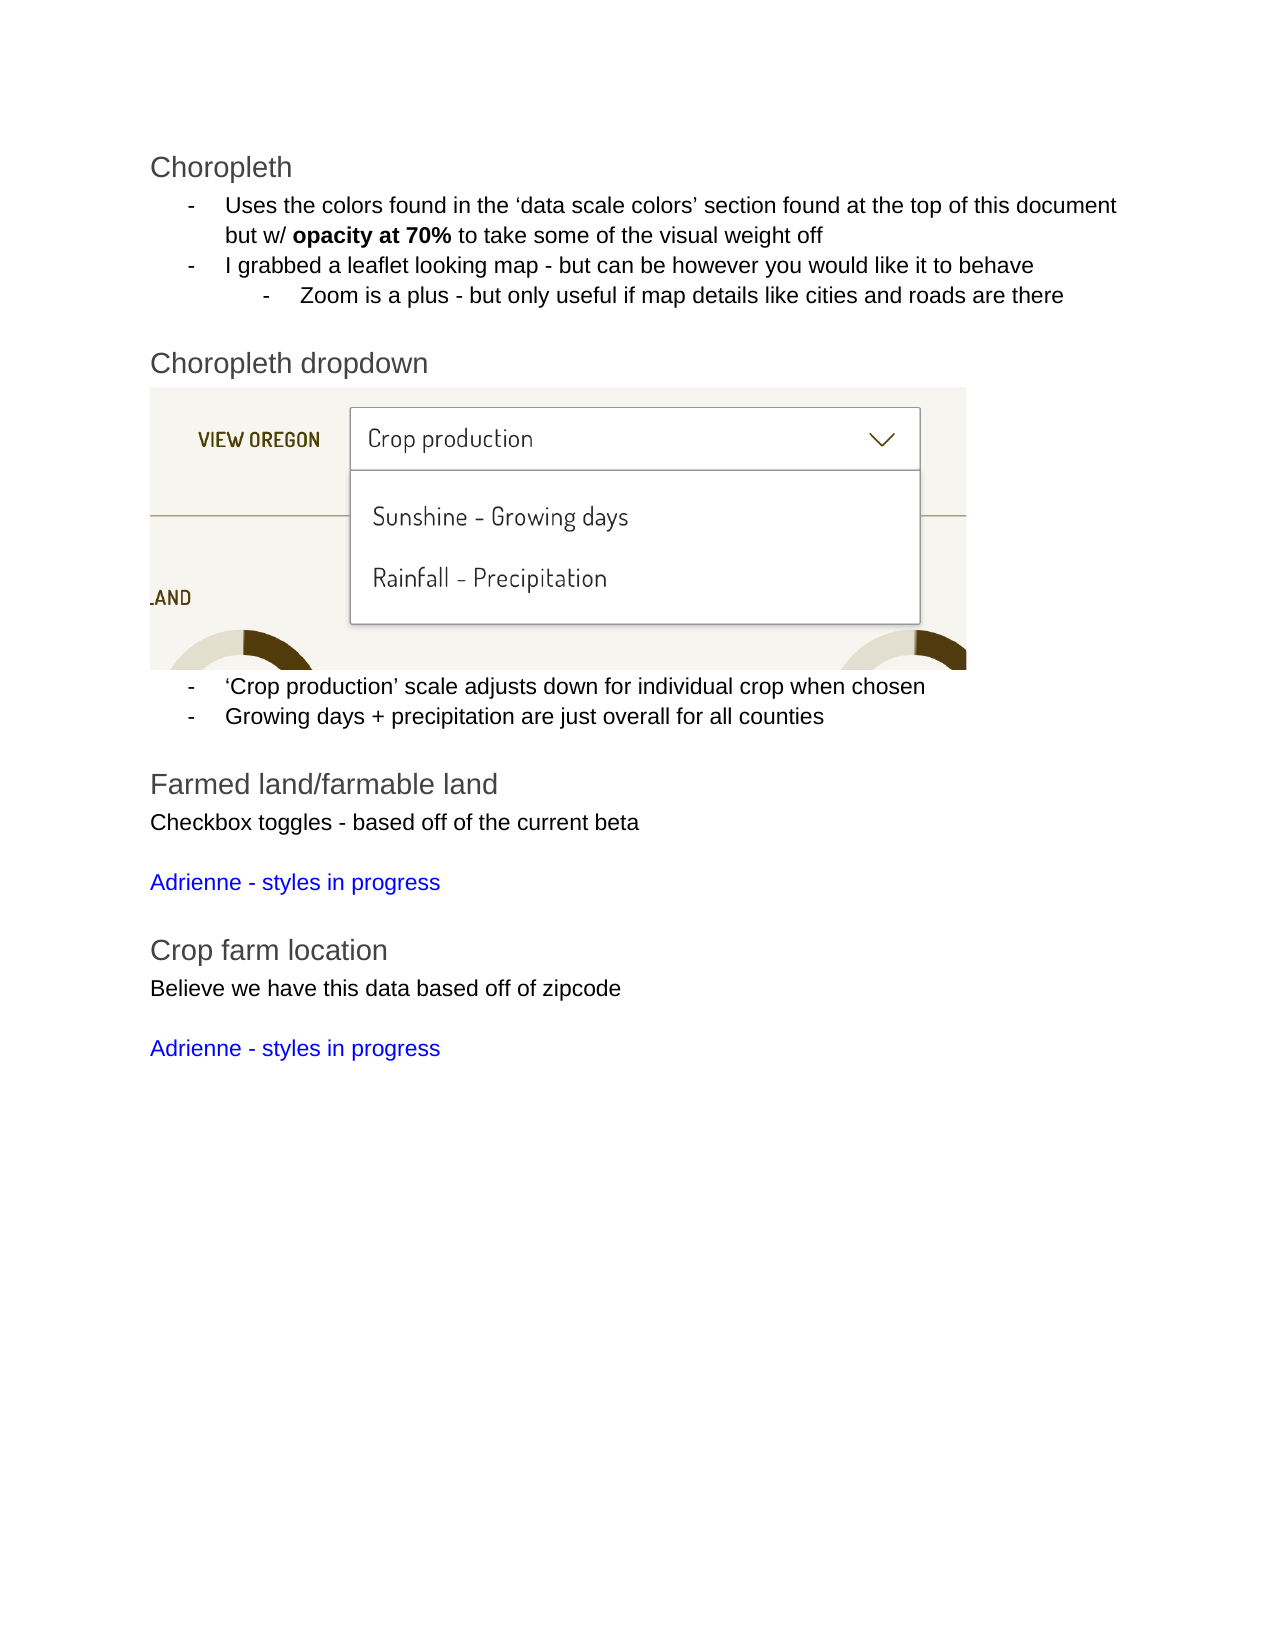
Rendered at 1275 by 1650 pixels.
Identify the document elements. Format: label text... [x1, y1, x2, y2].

picture [150, 387, 967, 670]
list I grabbed a leaflet looking map - but can be however you would like it to behave [187, 252, 1125, 279]
list ‘Crop production’ scale adjusts down for individual crop when chosen [187, 673, 1125, 699]
subtitle Crop farm location [150, 933, 1125, 966]
list Zoom is a plus - but only useful if map details like cities and roads are there [262, 282, 1125, 309]
text Checkbox toggles - based off of the current beta [150, 809, 1125, 835]
text Believe we have this data based off of zipcode [150, 974, 1125, 1001]
text Adrienne - styles in progress [150, 1035, 1125, 1061]
subtitle Farmed land/farmable land [150, 767, 1125, 800]
text Adrienne - styles in progress [150, 869, 1125, 895]
subtitle Choropleth [150, 150, 1125, 183]
list Growing days + precipitation are just overall for all counties [187, 703, 1125, 729]
subtitle Choropleth dropdown [150, 346, 1125, 379]
list Uses the colors found in the ‘data scale colors’ section found at the top of this document but w/ opacity at 70% to take some of the visual weight off [187, 192, 1125, 248]
